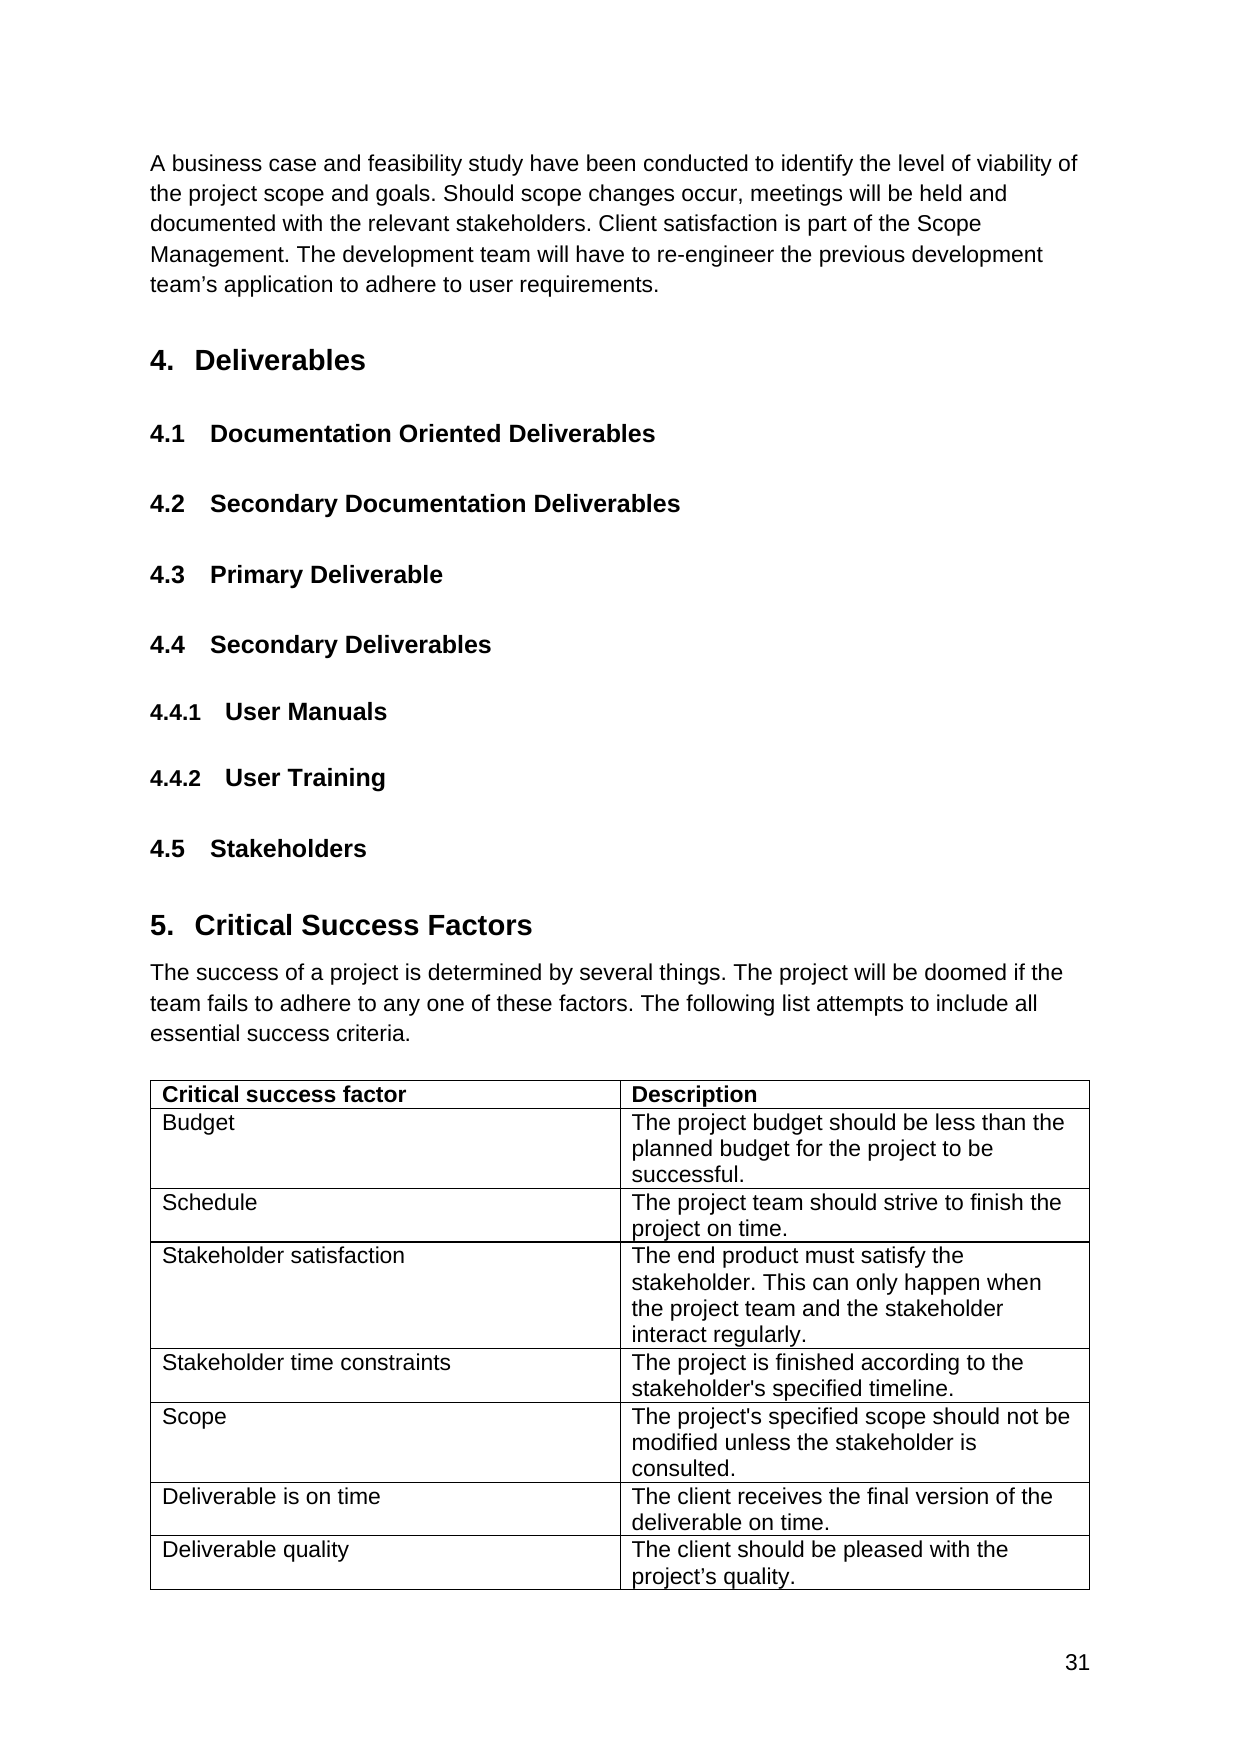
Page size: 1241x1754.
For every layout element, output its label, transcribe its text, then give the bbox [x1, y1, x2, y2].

subtitle Stakeholders [150, 833, 1090, 862]
table_cell The project team should strive to finish the project on time. [621, 1189, 1089, 1241]
table_header Critical success factor [151, 1081, 620, 1107]
subtitle Critical Success Factors [150, 908, 1090, 942]
table_cell Scope [151, 1403, 620, 1482]
table_cell The end product must satisfy the stakeholder. This can only happen when the project team and the stakeholder interact regularly. [621, 1243, 1089, 1348]
subtitle User Manuals [150, 697, 1090, 725]
table_cell Schedule [151, 1189, 620, 1241]
subtitle Deliverables [150, 343, 1090, 376]
table_cell Stakeholder time constraints [151, 1349, 620, 1402]
table_cell The project is finished according to the stakeholder's specified timeline. [621, 1349, 1089, 1402]
table_cell Deliverable quality [151, 1536, 620, 1589]
table_cell The client receives the final version of the deliverable on time. [621, 1483, 1089, 1535]
subtitle Primary Deliverable [150, 560, 1090, 588]
table_header Description [621, 1081, 1089, 1107]
text The success of a project is determined by several things. The project will be doomed if the team fails to adhere to any one of these factors. The following list attempts to include all essential success criteria. [150, 959, 1090, 1046]
table_cell The client should be pleased with the project’s quality. [621, 1536, 1089, 1589]
text A business case and feasibility study have been conducted to identify the level of viability of the project scope and goals. Should scope changes occur, meetings will be held and documented with the relevant stakeholders. Client satisfaction is part of the Scope Management. The development team will have to re-engineer the previous development team’s application to adhere to user requirements. [150, 150, 1090, 297]
subtitle Secondary Documentation Deliverables [150, 489, 1090, 518]
table_cell Deliverable is on time [151, 1483, 620, 1535]
table_cell Budget [151, 1109, 620, 1188]
subtitle User Training [150, 763, 1090, 792]
subtitle Secondary Deliverables [150, 630, 1090, 659]
table_cell Stakeholder satisfaction [151, 1243, 620, 1348]
subtitle Documentation Oriented Deliverables [150, 419, 1090, 447]
table_cell The project budget should be less than the planned budget for the project to be successful. [621, 1109, 1089, 1188]
table_cell The project's specified scope should not be modified unless the stakeholder is consulted. [621, 1403, 1089, 1482]
